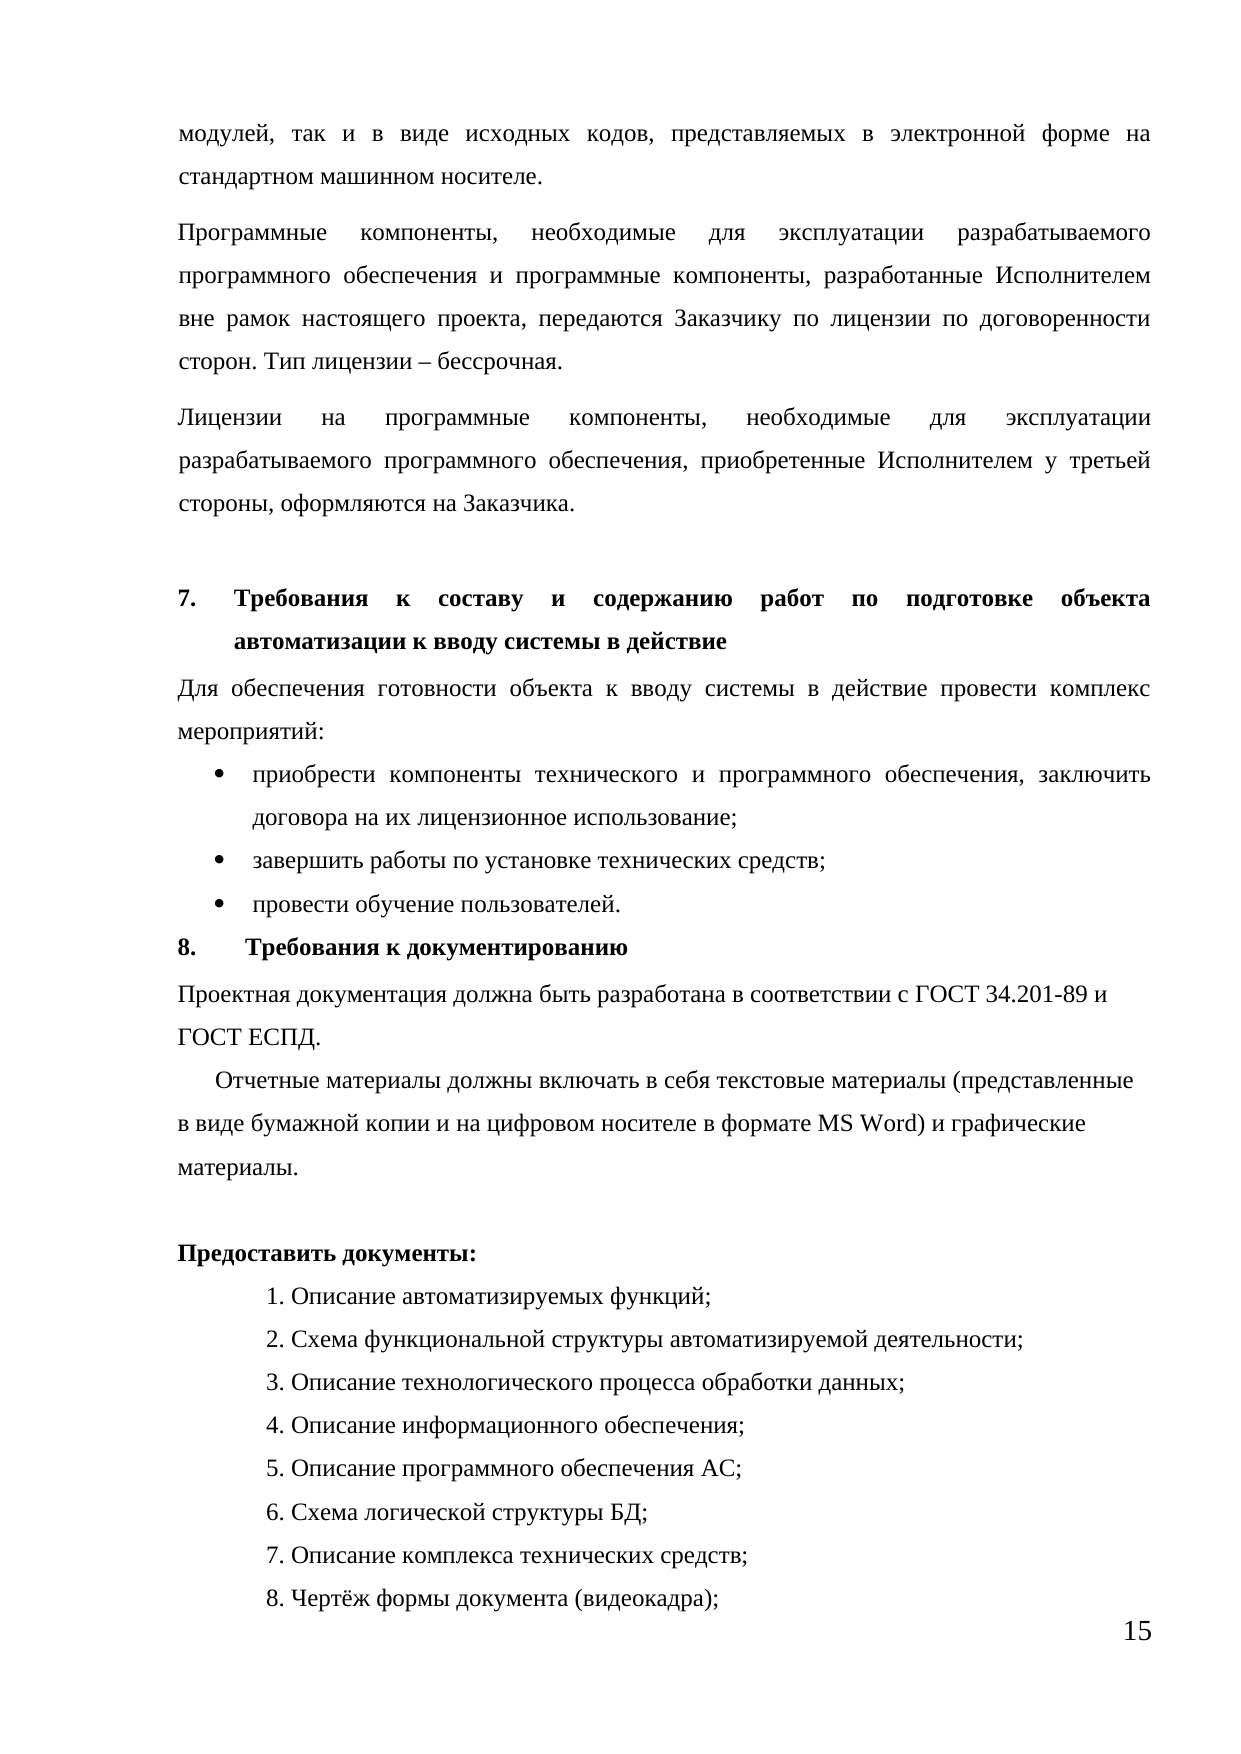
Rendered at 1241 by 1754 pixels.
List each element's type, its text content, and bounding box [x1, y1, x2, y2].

text Лицензии на программные компоненты, необходимые для эксплуатации разрабатываемого программного обеспечения, приобретенные Исполнителем у третьей стороны, оформляются на Заказчика. [177, 402, 1152, 517]
text 3. Описание технологического процесса обработки данных; [177, 1367, 1152, 1396]
text 5. Описание программного обеспечения АС; [177, 1453, 1152, 1482]
list Требования к составу и содержанию работ по подготовке объекта автоматизации к вводу системы в действие [177, 583, 1152, 654]
list Для обеспечения готовности объекта к вводу системы в действие провести комплекс мероприятий: [177, 673, 1152, 745]
list завершить работы по установке технических средств; [215, 846, 1152, 874]
text Отчетные материалы должны включать в себя текстовые материалы (представленные в виде бумажной копии и на цифровом носителе в формате MS Word) и графические материалы. [177, 1065, 1152, 1180]
list провести обучение пользователей. [215, 889, 1152, 917]
text 4. Описание информационного обеспечения; [177, 1410, 1152, 1439]
text 6. Схема логической структуры БД; [177, 1497, 1152, 1525]
text 2. Схема функциональной структуры автоматизируемой деятельности; [177, 1324, 1152, 1353]
list Требования к документированию [177, 932, 1152, 961]
text Предоставить документы: [177, 1238, 1152, 1267]
text 1. Описание автоматизируемых функций; [177, 1281, 1152, 1310]
text 7. Описание комплекса технических средств; [177, 1540, 1152, 1568]
text 8. Чертёж формы документа (видеокадра); [177, 1583, 1152, 1612]
list приобрести компоненты технического и программного обеспечения, заключить договора на их лицензионное использование; [215, 759, 1152, 831]
text Программные компоненты, необходимые для эксплуатации разрабатываемого программного обеспечения и программные компоненты, разработанные Исполнителем вне рамок настоящего проекта, передаются Заказчику по лицензии по договоренности сторон. Тип лицензии – бессрочная. [177, 217, 1152, 375]
text Проектная документация должна быть разработана в соответствии с ГОСТ 34.201-89 и ГОСТ ЕСПД. [177, 979, 1152, 1051]
